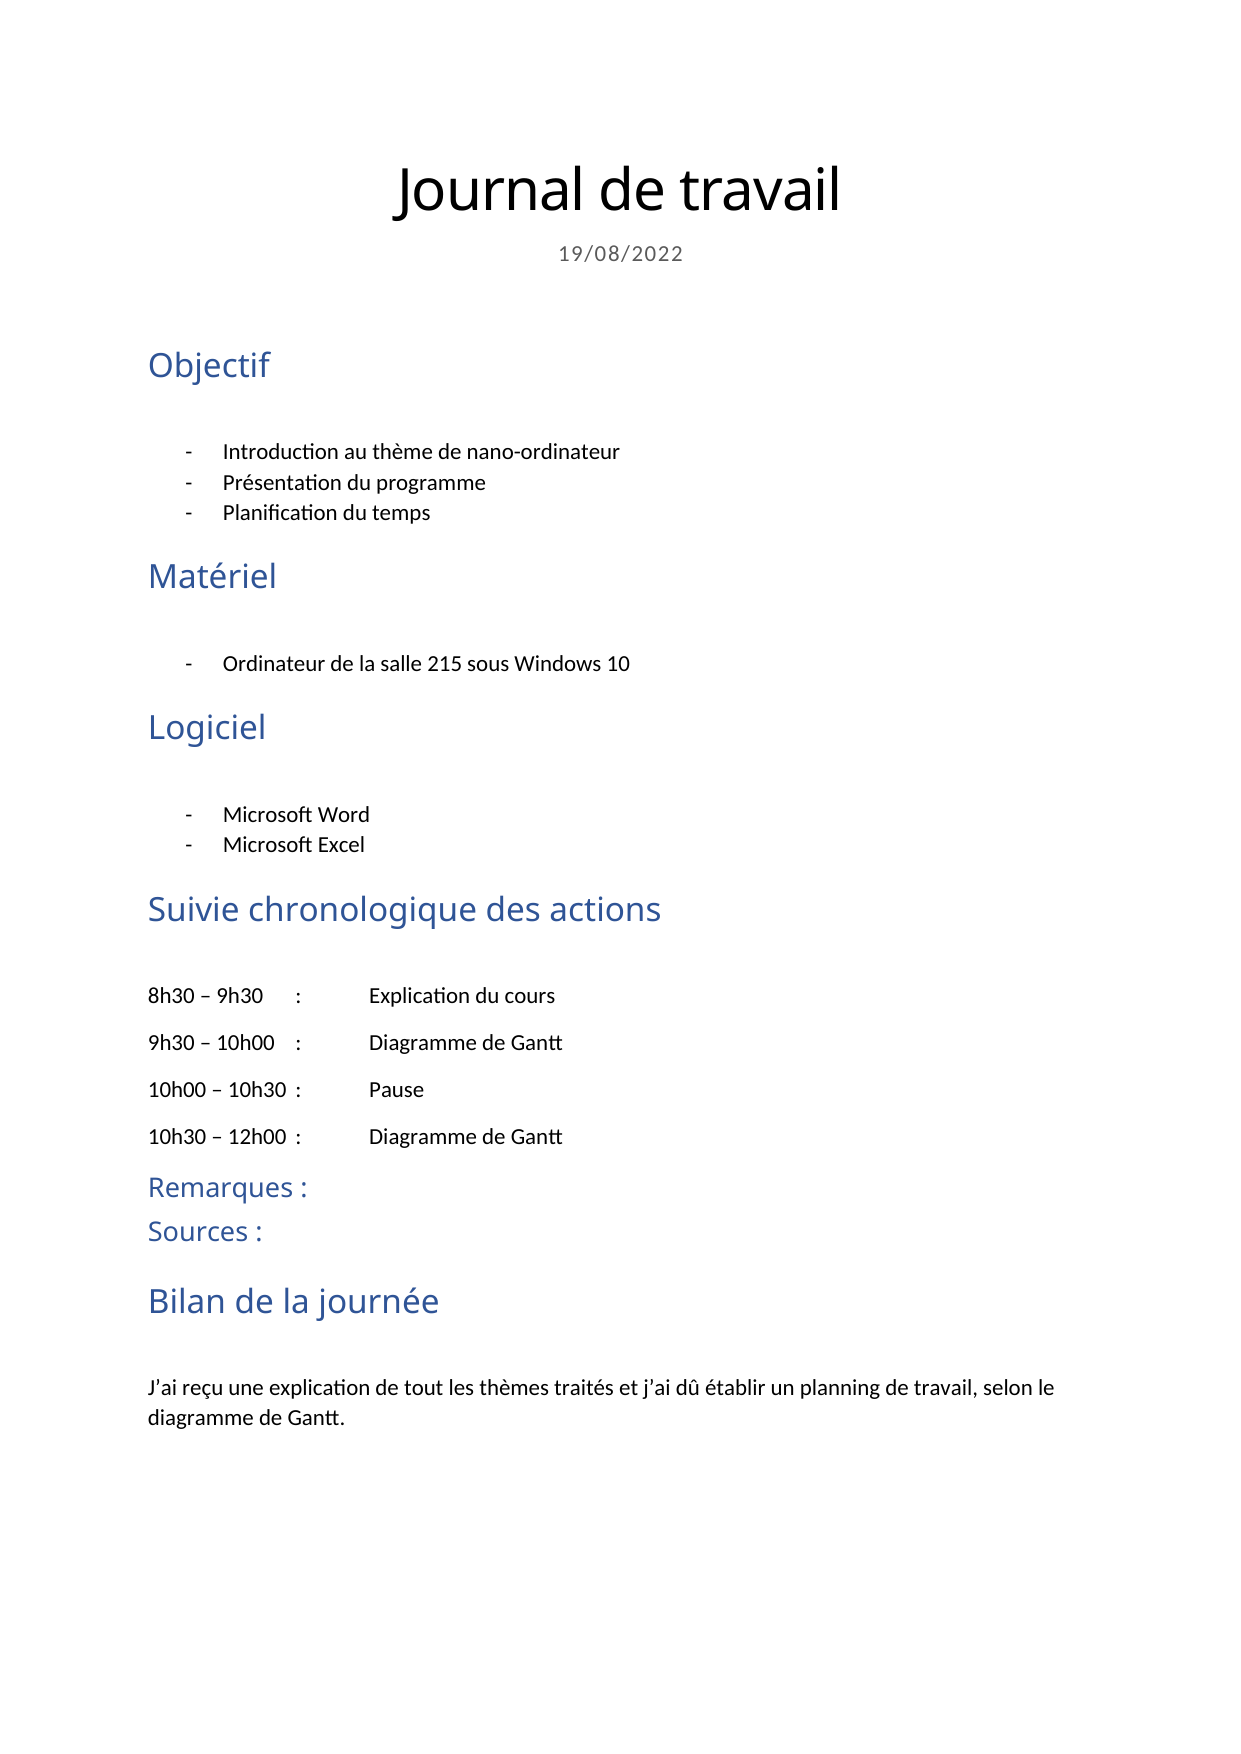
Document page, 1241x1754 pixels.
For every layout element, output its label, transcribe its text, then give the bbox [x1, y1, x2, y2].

list Présentation du programme [185, 468, 1093, 496]
text 10h30 – 12h00 : Diagramme de Gantt [148, 1122, 1093, 1150]
subtitle 19/08/2022 [148, 239, 1093, 268]
subtitle Suivie chronologique des actions [148, 885, 1093, 931]
list Planification du temps [185, 498, 1093, 526]
text J’ai reçu une explication de tout les thèmes traités et j’ai dû établir un planning de travail, selon le diagramme de Gantt. [148, 1373, 1093, 1432]
list Ordinateur de la salle 215 sous Windows 10 [185, 649, 1093, 677]
subtitle Remarques : [148, 1169, 1093, 1206]
text 8h30 – 9h30 : Explication du cours [148, 981, 1093, 1009]
subtitle Sources : [148, 1213, 1093, 1249]
subtitle Logiciel [148, 704, 1093, 749]
title Journal de travail [148, 148, 1093, 227]
subtitle Objectif [148, 342, 1093, 387]
list Introduction au thème de nano-ordinateur [185, 437, 1093, 466]
list Microsoft Word [185, 800, 1093, 828]
text 10h00 – 10h30 : Pause [148, 1075, 1093, 1103]
subtitle Bilan de la journée [148, 1277, 1093, 1323]
text 9h30 – 10h00 : Diagramme de Gantt [148, 1028, 1093, 1056]
subtitle Matériel [148, 553, 1093, 598]
list Microsoft Excel [185, 830, 1093, 858]
